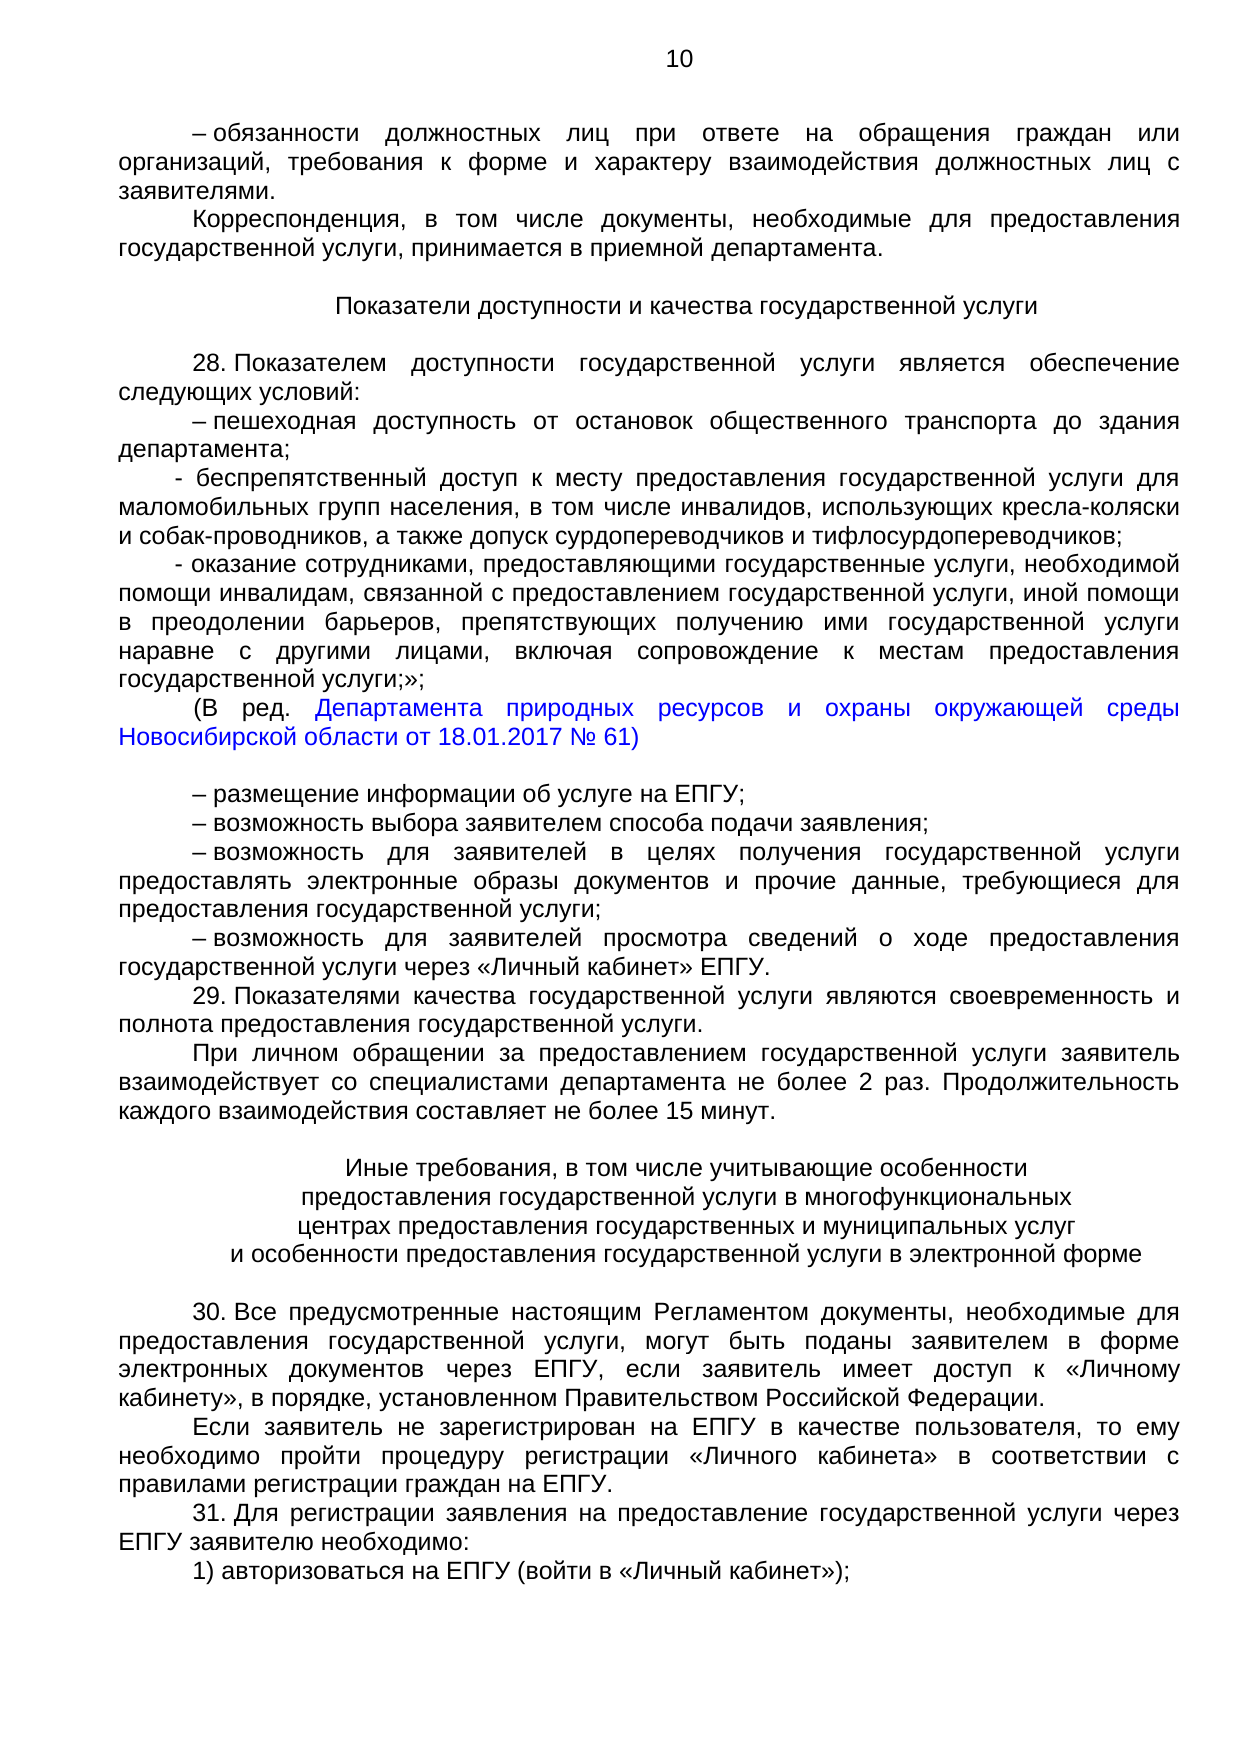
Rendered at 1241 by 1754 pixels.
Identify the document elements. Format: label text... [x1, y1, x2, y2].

text предоставления государственной услуги в многофункциональных [118, 1182, 1181, 1211]
text – размещение информации об услуге на ЕПГУ; [118, 779, 1181, 808]
text 29. Показателями качества государственной услуги являются своевременность и полнота предоставления государственной услуги. [118, 981, 1181, 1038]
text Иные требования, в том числе учитывающие особенности [118, 1153, 1181, 1182]
text – пешеходная доступность от остановок общественного транспорта до здания департамента; [118, 406, 1181, 463]
text 31. Для регистрации заявления на предоставление государственной услуги через ЕПГУ заявителю необходимо: [118, 1498, 1181, 1556]
text Корреспонденция, в том числе документы, необходимые для предоставления государственной услуги, принимается в приемной департамента. [118, 204, 1181, 262]
text - оказание сотрудниками, предоставляющими государственные услуги, необходимой помощи инвалидам, связанной с предоставлением государственной услуги, иной помощи в преодолении барьеров, препятствующих получению ими государственной услуги наравне с другими лицами, включая сопровождение к местам предоставления государственной услуги;»; [118, 549, 1181, 693]
text - беспрепятственный доступ к месту предоставления государственной услуги для маломобильных групп населения, в том числе инвалидов, использующих кресла-коляски и собак-проводников, а также допуск сурдопереводчиков и тифлосурдопереводчиков; [118, 463, 1181, 549]
text – обязанности должностных лиц при ответе на обращения граждан или организаций, требования к форме и характеру взаимодействия должностных лиц с заявителями. [118, 118, 1181, 204]
text Показатели доступности и качества государственной услуги [118, 291, 1181, 319]
text – возможность для заявителей просмотра сведений о ходе предоставления государственной услуги через «Личный кабинет» ЕПГУ. [118, 923, 1181, 981]
text и особенности предоставления государственной услуги в электронной форме [118, 1239, 1181, 1268]
text (В ред. Департамента природных ресурсов и охраны окружающей среды Новосибирской области от 18.01.2017 № 61) [118, 693, 1181, 751]
text При личном обращении за предоставлением государственной услуги заявитель взаимодействует со специалистами департамента не более 2 раз. Продолжительность каждого взаимодействия составляет не более 15 минут. [118, 1038, 1181, 1124]
text – возможность для заявителей в целях получения государственной услуги предоставлять электронные образы документов и прочие данные, требующиеся для предоставления государственной услуги; [118, 837, 1181, 923]
text 1) авторизоваться на ЕПГУ (войти в «Личный кабинет»); [118, 1556, 1181, 1584]
text 30. Все предусмотренные настоящим Регламентом документы, необходимые для предоставления государственной услуги, могут быть поданы заявителем в форме электронных документов через ЕПГУ, если заявитель имеет доступ к «Личному кабинету», в порядке, установленном Правительством Российской Федерации. [118, 1297, 1181, 1412]
text Если заявитель не зарегистрирован на ЕПГУ в качестве пользователя, то ему необходимо пройти процедуру регистрации «Личного кабинета» в соответствии с правилами регистрации граждан на ЕПГУ. [118, 1412, 1181, 1498]
text – возможность выбора заявителем способа подачи заявления; [118, 808, 1181, 837]
text 28. Показателем доступности государственной услуги является обеспечение следующих условий: [118, 348, 1181, 406]
text центрах предоставления государственных и муниципальных услуг [118, 1211, 1181, 1239]
